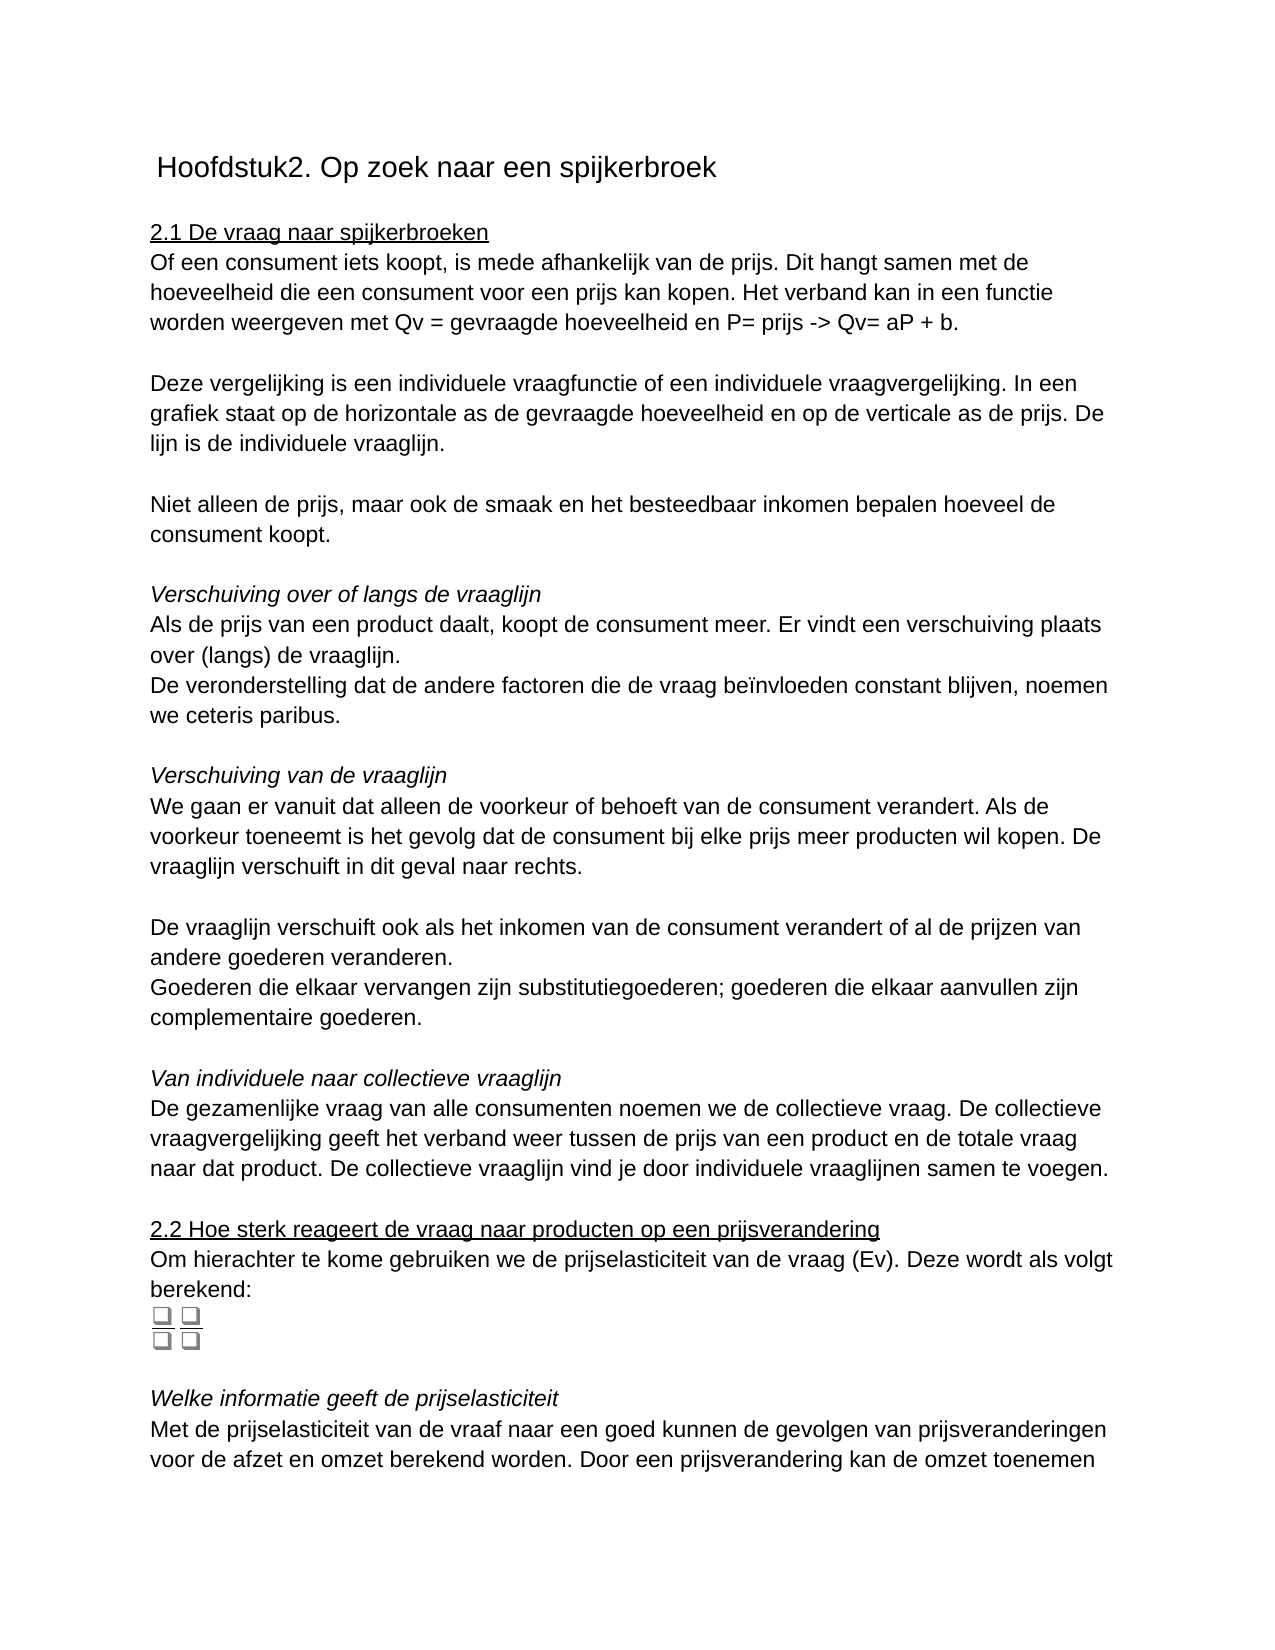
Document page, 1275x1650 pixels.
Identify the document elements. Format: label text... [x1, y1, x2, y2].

text Of een consument iets koopt, is mede afhankelijk van de prijs. Dit hangt samen met de hoeveelheid die een consument voor een prijs kan kopen. Het verband kan in een functie worden weergeven met Qv = gevraagde hoeveelheid en P= prijs -> Qv= aP + b. [150, 249, 1125, 336]
text De vraaglijn verschuift ook als het inkomen van de consument verandert of al de prijzen van andere goederen veranderen. [150, 913, 1125, 970]
text 2.2 Hoe sterk reageert de vraag naar producten op een prijsverandering [150, 1216, 1125, 1242]
text Goederen die elkaar vervangen zijn substitutiegoederen; goederen die elkaar aanvullen zijn complementaire goederen. [150, 974, 1125, 1031]
text Welke informatie geeft de prijselasticiteit [150, 1385, 1125, 1412]
text Verschuiving over of langs de vraaglijn [150, 581, 1125, 608]
text Deze vergelijking is een individuele vraagfunctie of een individuele vraagvergelijking. In een grafiek staat op de horizontale as de gevraagde hoeveelheid en op de verticale as de prijs. De lijn is de individuele vraaglijn. [150, 370, 1125, 457]
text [150, 1416, 1125, 1472]
text Van individuele naar collectieve vraaglijn [150, 1064, 1125, 1091]
text Hoofdstuk2. Op zoek naar een spijkerbroek [150, 150, 1125, 183]
text De veronderstelling dat de andere factoren die de vraag beïnvloeden constant blijven, noemen we ceteris paribus. [150, 672, 1125, 728]
text De gezamenlijke vraag van alle consumenten noemen we de collectieve vraag. De collectieve vraagvergelijking geeft het verband weer tussen de prijs van een product en de totale vraag naar dat product. De collectieve vraaglijn vind je door individuele vraaglijnen samen te voegen. [150, 1095, 1125, 1182]
text Verschuiving van de vraaglijn [150, 762, 1125, 789]
text Niet alleen de prijs, maar ook de smaak en het besteedbaar inkomen bepalen hoeveel de consument koopt. [150, 491, 1125, 547]
text Als de prijs van een product daalt, koopt de consument meer. Er vindt een verschuiving plaats over (langs) de vraaglijn. [150, 611, 1125, 668]
text We gaan er vanuit dat alleen de voorkeur of behoeft van de consument verandert. Als de voorkeur toeneemt is het gevolg dat de consument bij elke prijs meer producten wil kopen. De vraaglijn verschuift in dit geval naar rechts. [150, 793, 1125, 879]
text 2.1 De vraag naar spijkerbroeken [150, 219, 1125, 245]
text Om hierachter te kome gebruiken we de prijselasticiteit van de vraag (Ev). Deze wordt als volgt berekend: [150, 1246, 1125, 1351]
